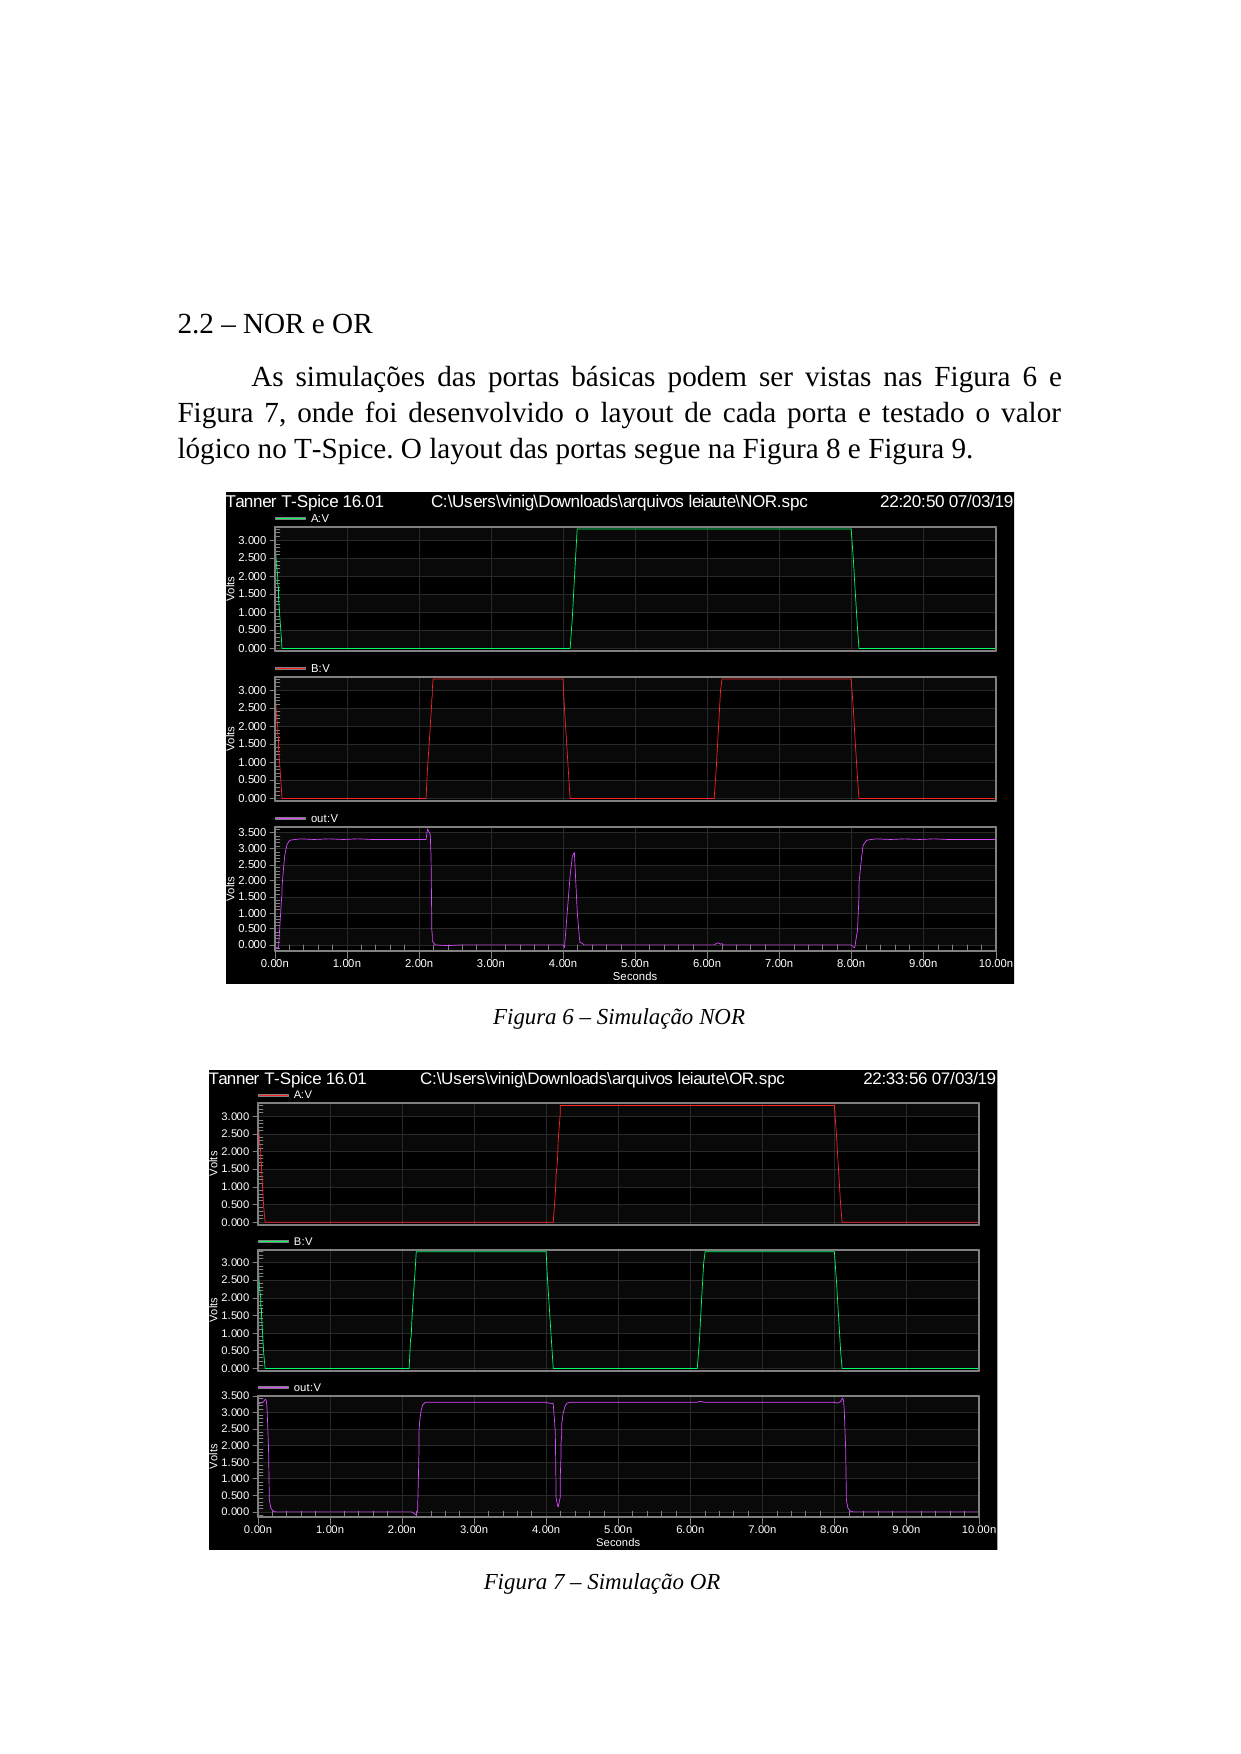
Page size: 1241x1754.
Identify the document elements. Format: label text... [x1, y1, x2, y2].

text 2.2 – NOR e OR [177, 306, 1063, 339]
text As simulações das portas básicas podem ser vistas nas Figura 6 e Figura 7, onde foi desenvolvido o layout de cada porta e testado o valor lógico no T-Spice. O layout das portas segue na Figura 8 e Figura 9. [177, 359, 1063, 465]
